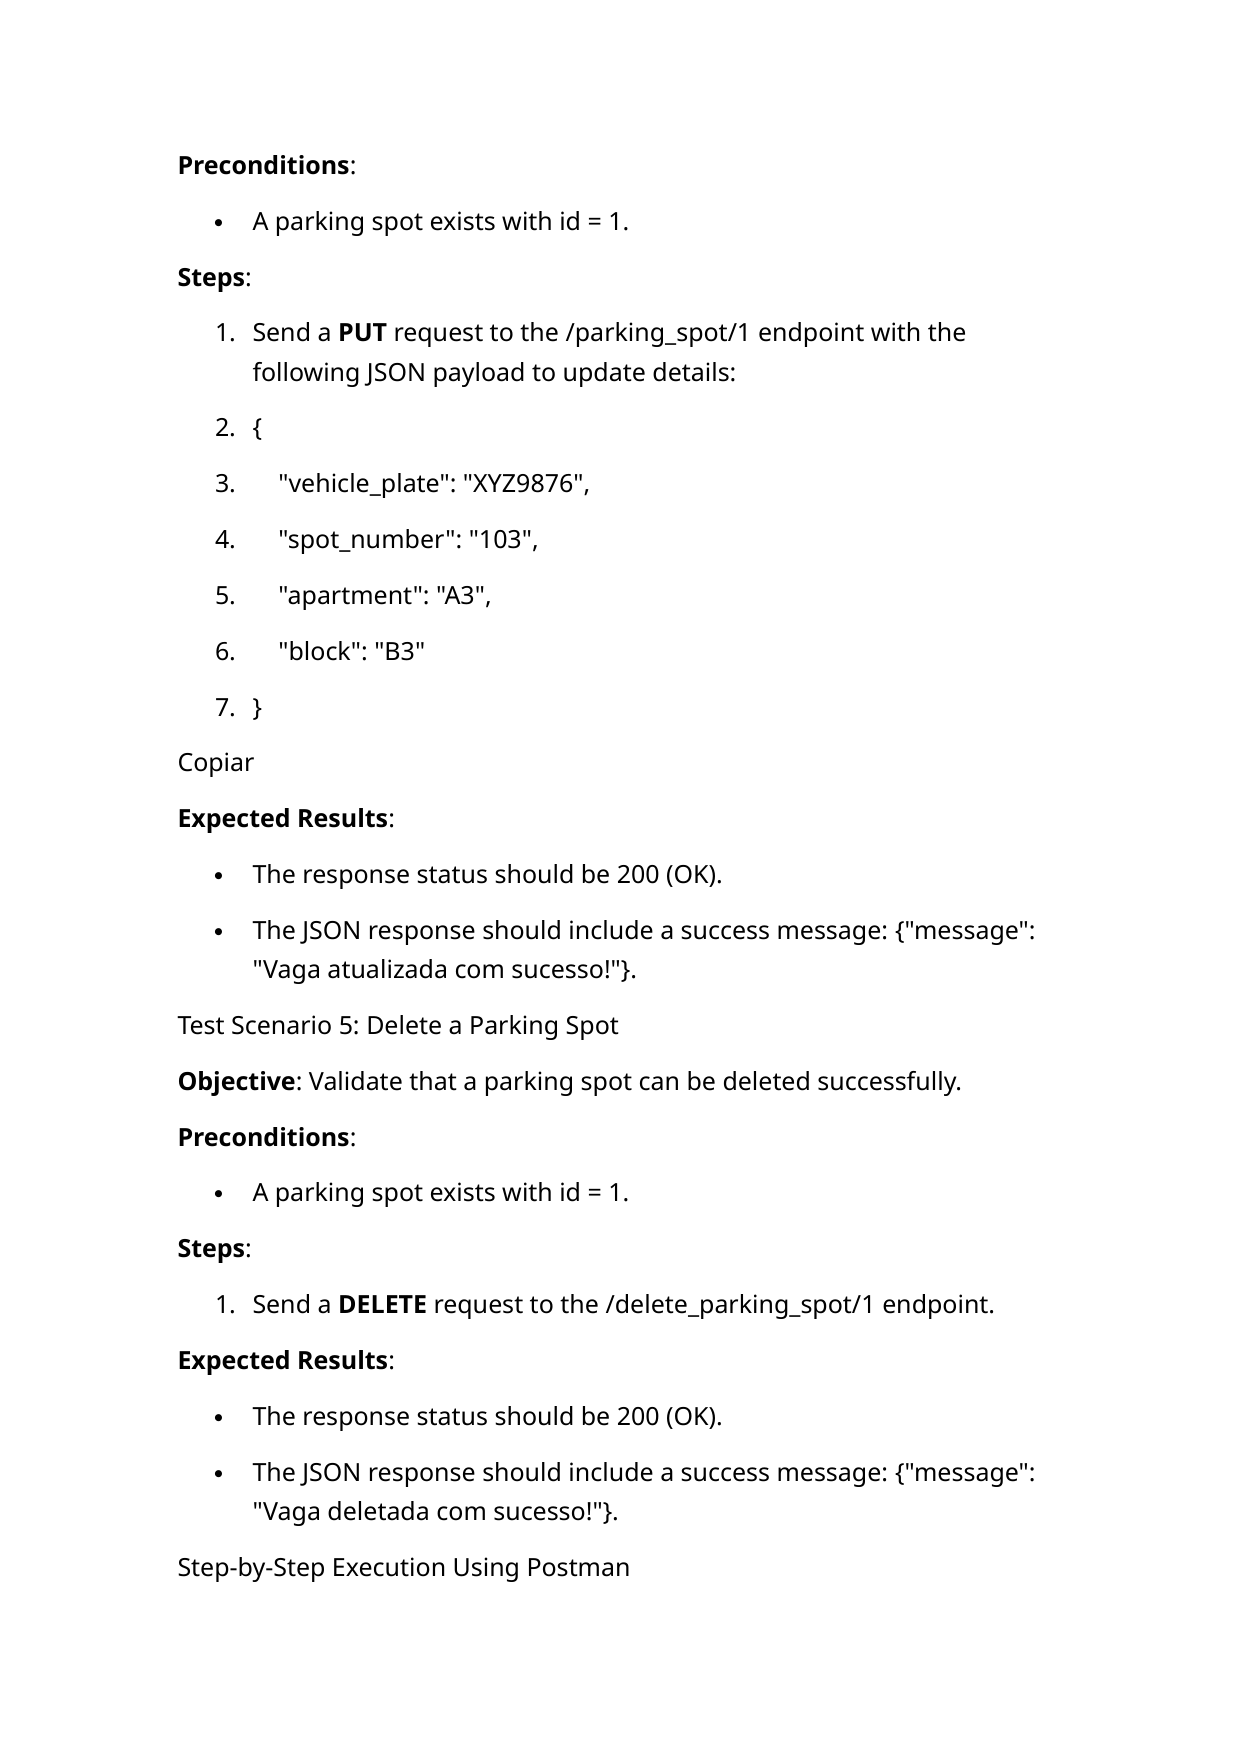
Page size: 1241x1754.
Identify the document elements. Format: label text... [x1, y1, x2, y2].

text Expected Results: [177, 1343, 1063, 1377]
list "apartment": "A3", [215, 578, 1063, 612]
text Step-by-Step Execution Using Postman [177, 1549, 1063, 1583]
text Expected Results: [177, 801, 1063, 835]
list A parking spot exists with id = 1. [215, 1175, 1063, 1209]
text Objective: Validate that a parking spot can be deleted successfully. [177, 1063, 1063, 1097]
list { [215, 410, 1063, 444]
text Copiar [177, 745, 1063, 779]
list "vehicle_plate": "XYZ9876", [215, 466, 1063, 500]
list The response status should be 200 (OK). [215, 857, 1063, 891]
list "spot_number": "103", [215, 522, 1063, 556]
text Preconditions: [177, 1119, 1063, 1153]
list The JSON response should include a success message: {"message": "Vaga atualizada com sucesso!"}. [215, 913, 1063, 986]
list "block": "B3" [215, 633, 1063, 667]
list A parking spot exists with id = 1. [215, 203, 1063, 237]
text Steps: [177, 259, 1063, 293]
list Send a DELETE request to the /delete_parking_spot/1 endpoint. [215, 1287, 1063, 1321]
list } [215, 689, 1063, 723]
text Test Scenario 5: Delete a Parking Spot [177, 1008, 1063, 1042]
list The JSON response should include a success message: {"message": "Vaga deletada com sucesso!"}. [215, 1454, 1063, 1527]
list Send a PUT request to the /parking_spot/1 endpoint with the following JSON payload to update details: [215, 315, 1063, 388]
text Steps: [177, 1231, 1063, 1265]
list The response status should be 200 (OK). [215, 1398, 1063, 1432]
text Preconditions: [177, 148, 1063, 182]
